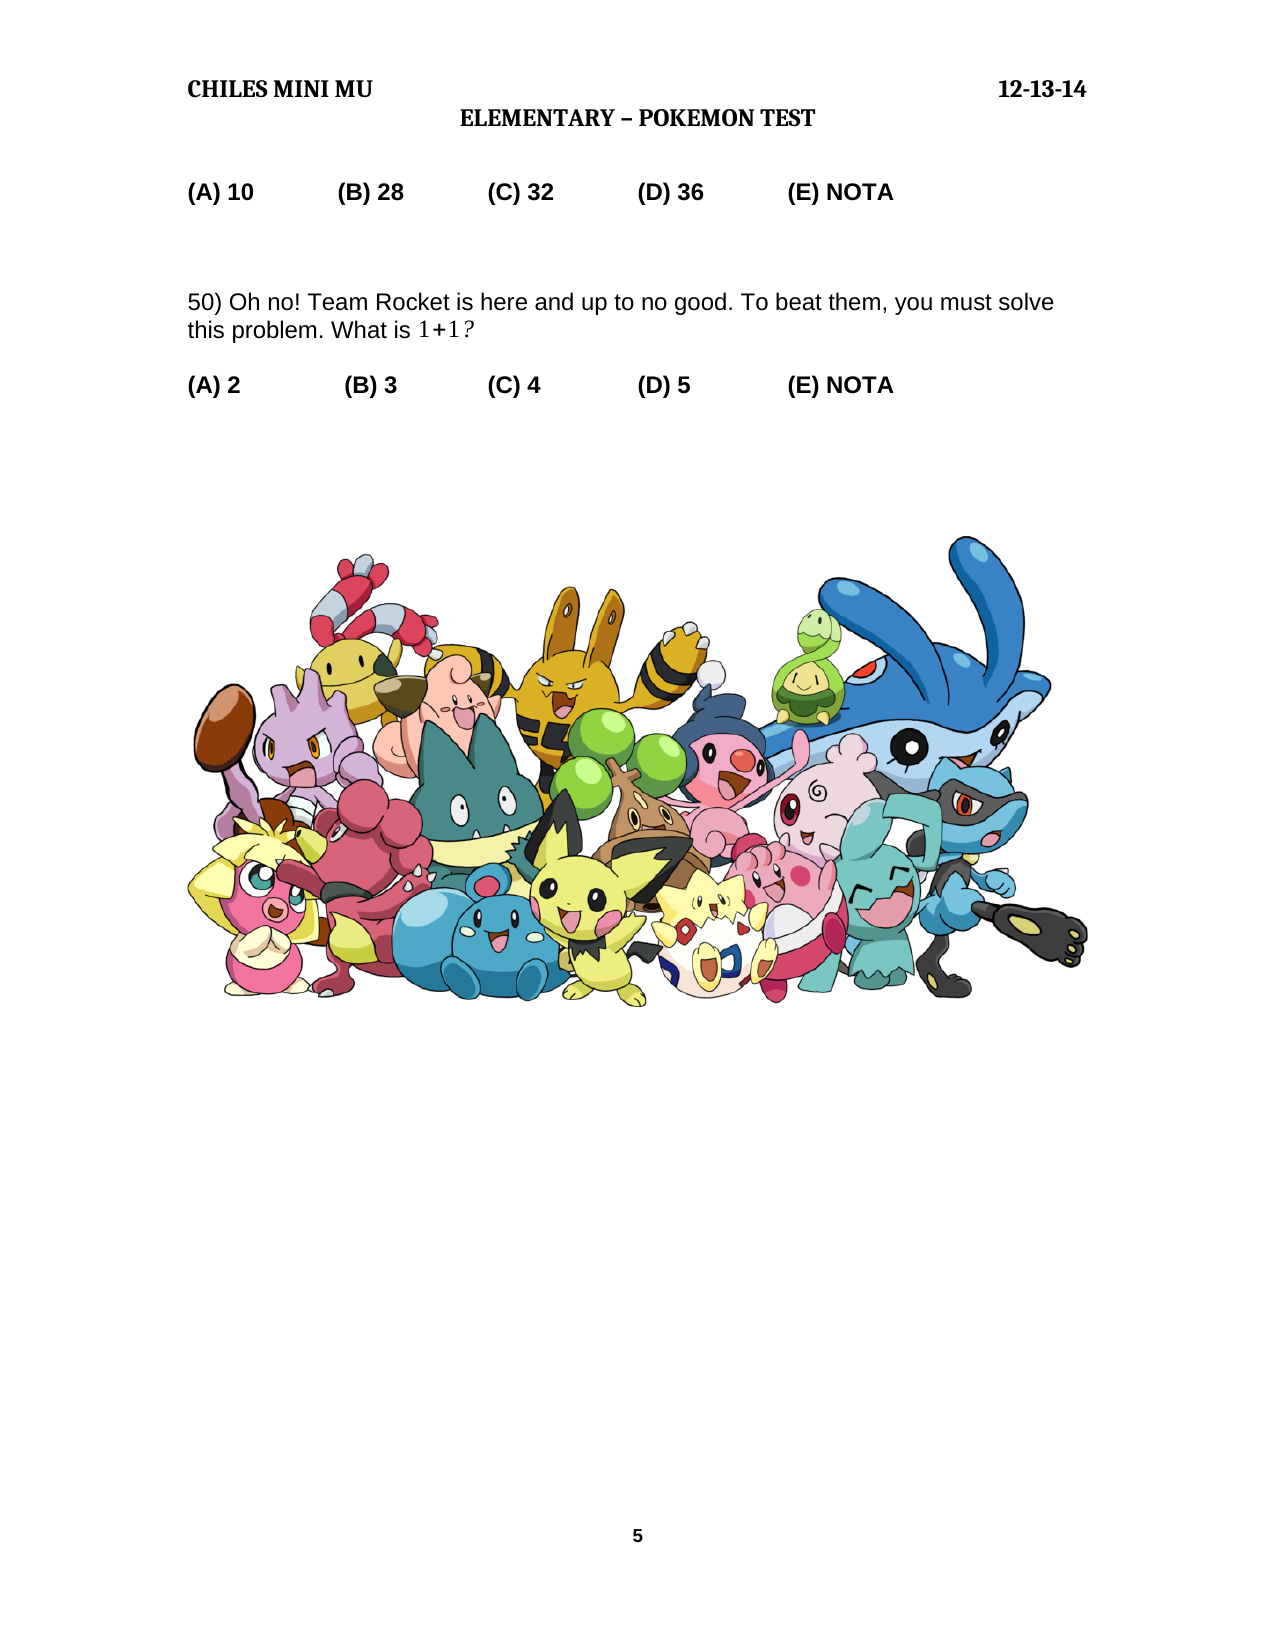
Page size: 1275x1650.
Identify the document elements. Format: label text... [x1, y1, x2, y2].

text (A) 2 (B) 3 (C) 4 (D) 5 (E) NOTA [187, 371, 1087, 398]
text (A) 10 (B) 28 (C) 32 (D) 36 (E) NOTA [187, 178, 1087, 205]
text 50) Oh no! Team Rocket is here and up to no good. To beat them, you must solve this problem. What is [187, 288, 1087, 343]
picture [187, 536, 1088, 1007]
